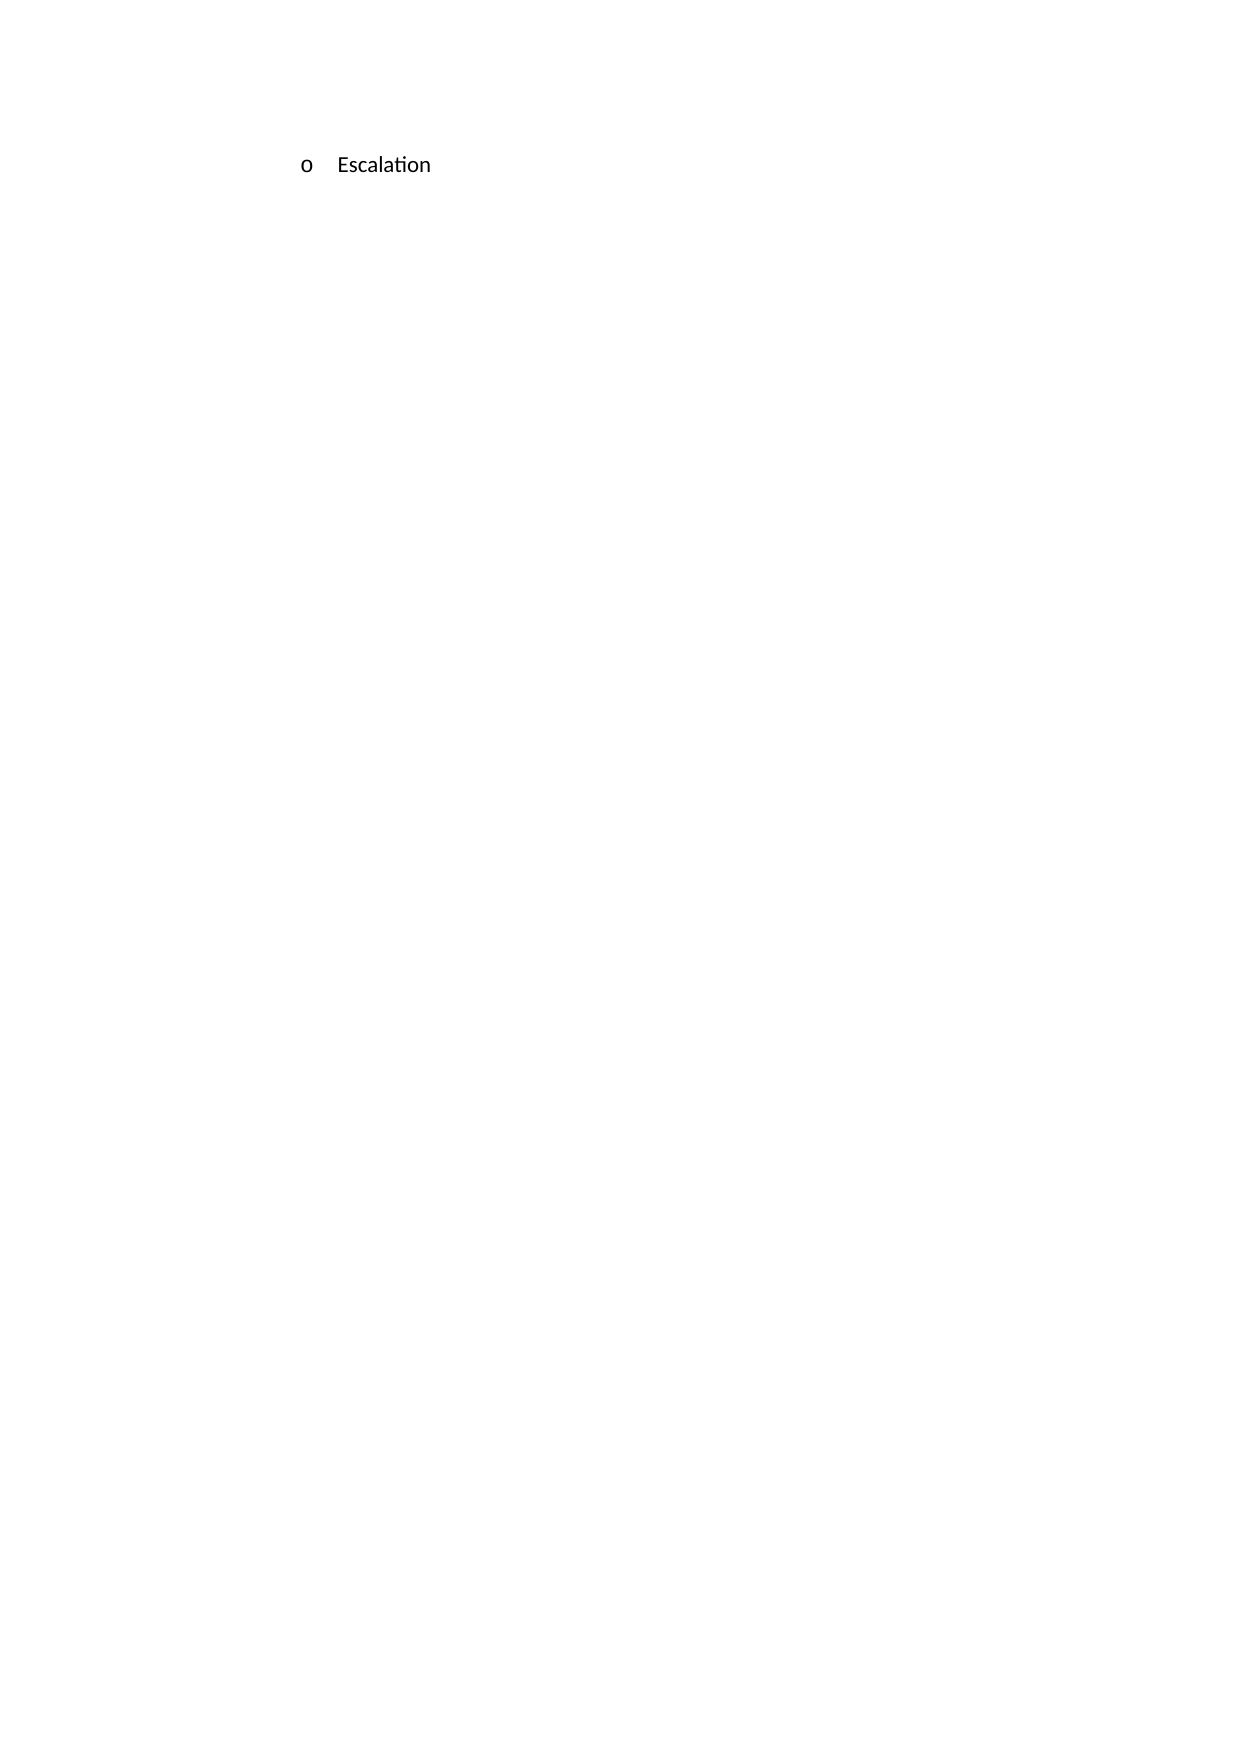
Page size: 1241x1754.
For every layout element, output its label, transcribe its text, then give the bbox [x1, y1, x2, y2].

list Escalation [300, 150, 1090, 179]
